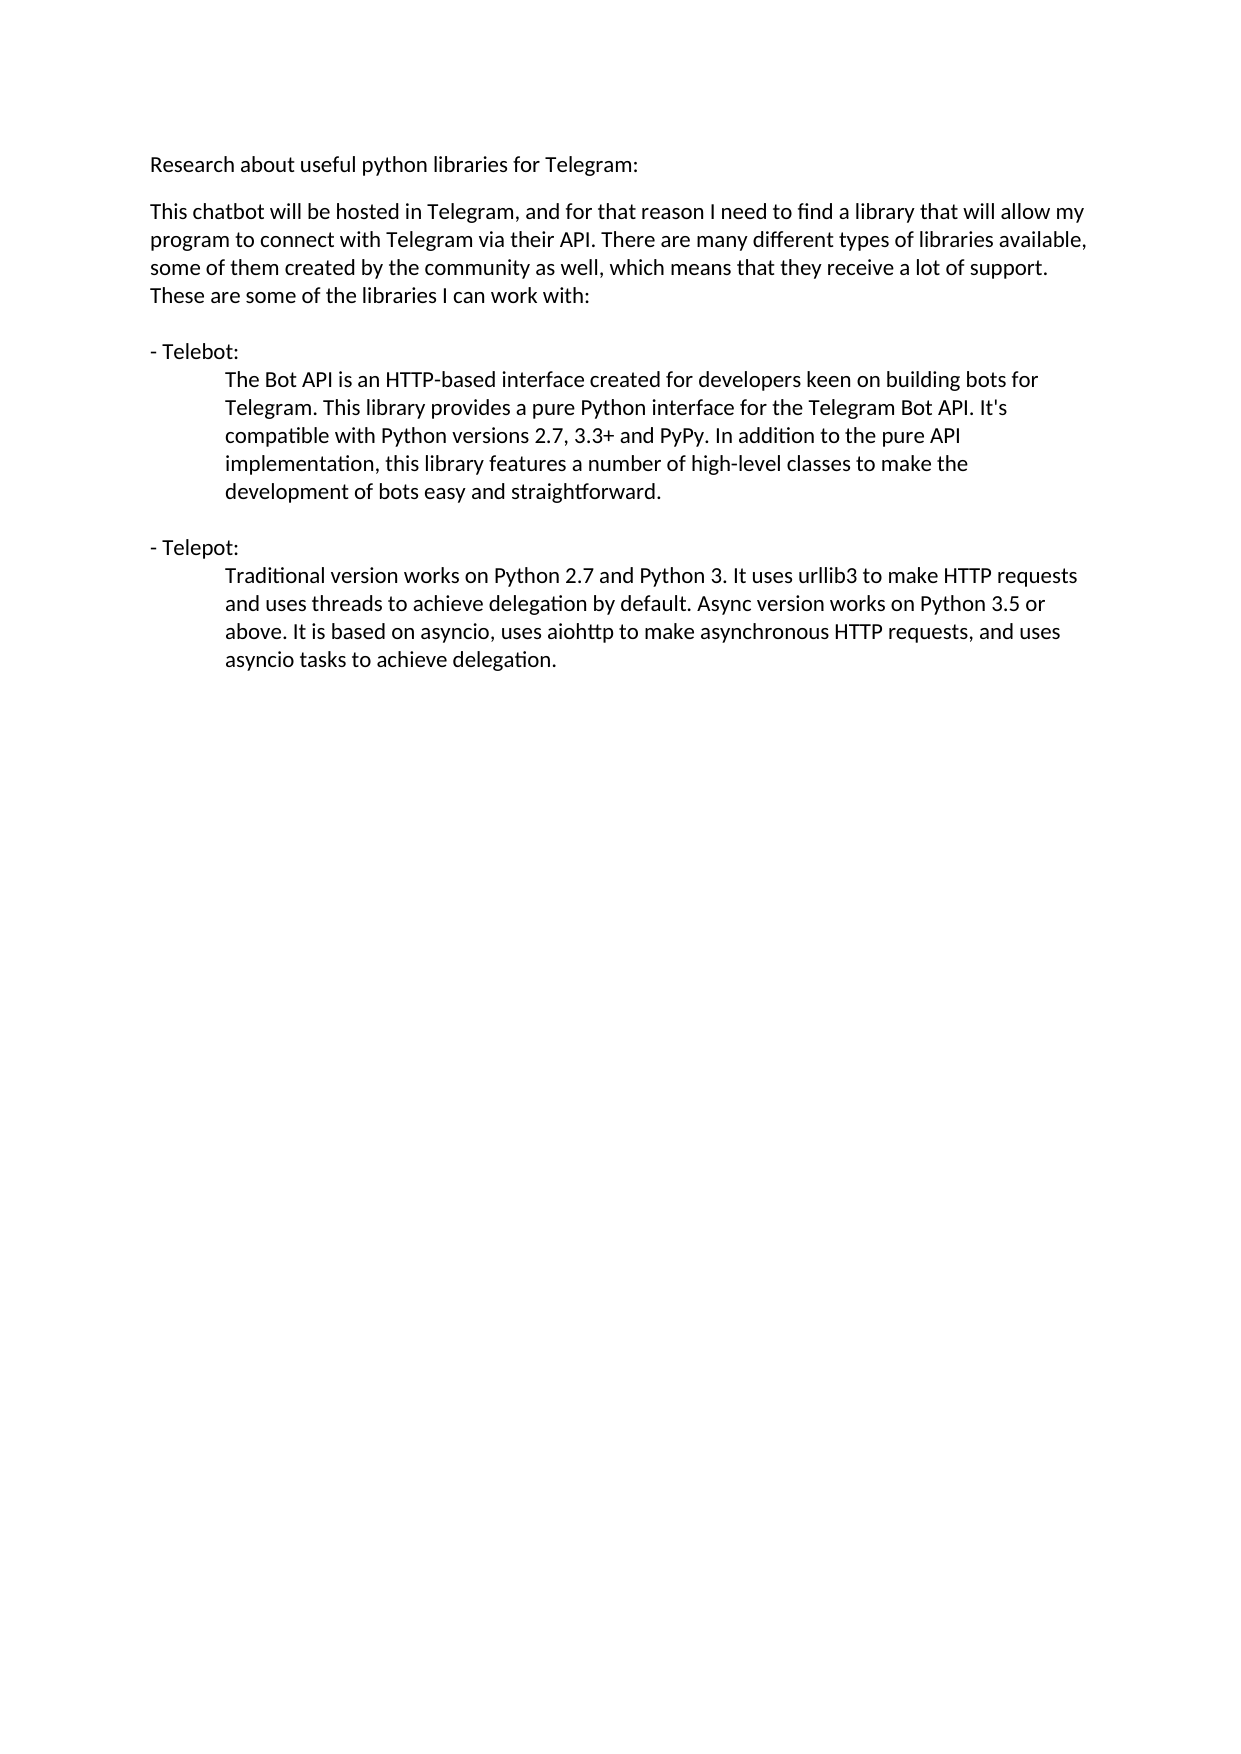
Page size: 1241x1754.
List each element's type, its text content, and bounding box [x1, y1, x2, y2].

text Research about useful python libraries for Telegram: [150, 150, 1090, 178]
text Traditional version works on Python 2.7 and Python 3. It uses urllib3 to make HTTP requests and uses threads to achieve delegation by default. Async version works on Python 3.5 or above. It is based on asyncio, uses aiohttp to make asynchronous HTTP requests, and uses asyncio tasks to achieve delegation. [150, 561, 1090, 701]
text - Telebot: [150, 337, 1090, 365]
text This chatbot will be hosted in Telegram, and for that reason I need to find a library that will allow my program to connect with Telegram via their API. There are many different types of libraries available, some of them created by the community as well, which means that they receive a lot of support. These are some of the libraries I can work with: [150, 197, 1090, 309]
text The Bot API is an HTTP-based interface created for developers keen on building bots for Telegram. This library provides a pure Python interface for the Telegram Bot API. It's compatible with Python versions 2.7, 3.3+ and PyPy. In addition to the pure API implementation, this library features a number of high-level classes to make the development of bots easy and straightforward. [150, 365, 1090, 505]
text - Telepot: [150, 533, 1090, 561]
